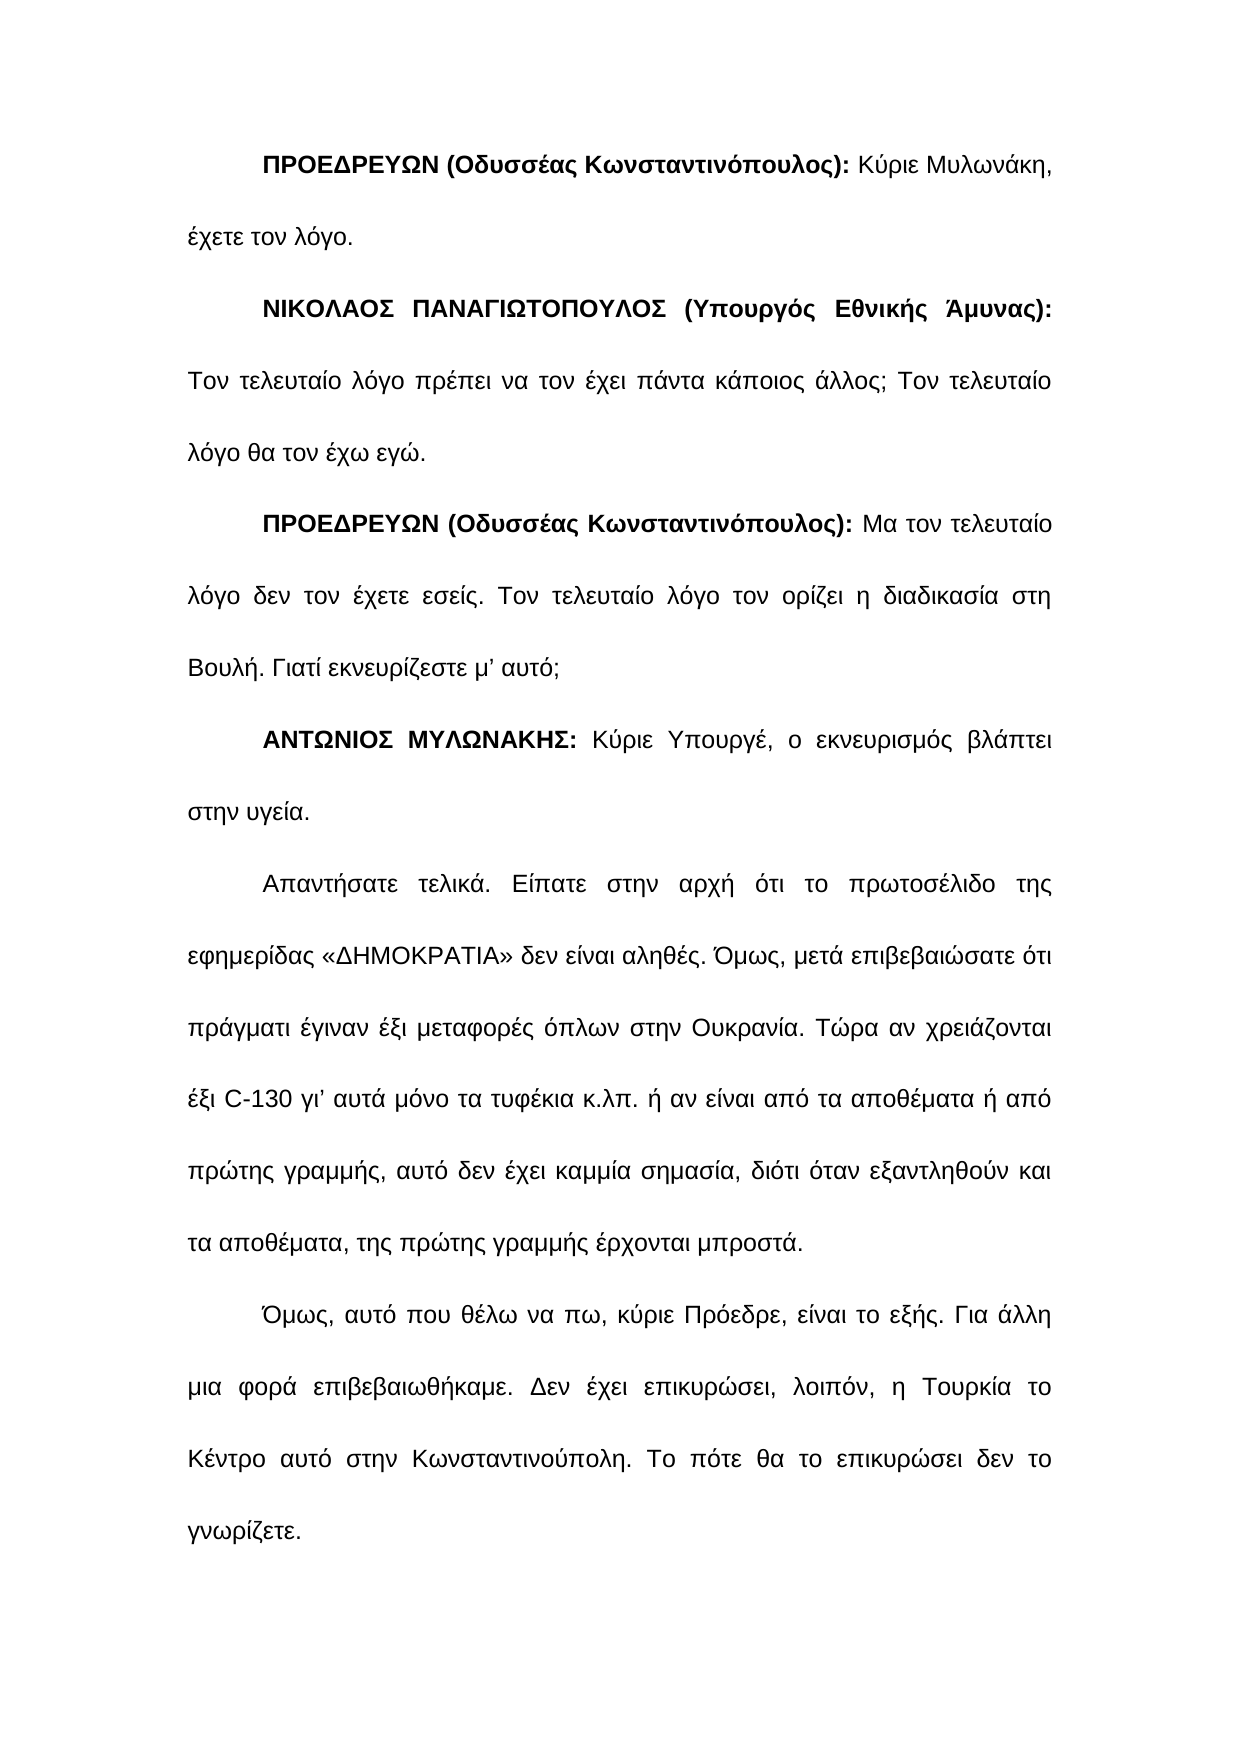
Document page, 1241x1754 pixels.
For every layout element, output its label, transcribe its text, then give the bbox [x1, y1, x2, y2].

text ΑΝΤΩΝΙΟΣ ΜΥΛΩΝΑΚΗΣ: Κύριε Υπουργέ, ο εκνευρισμός βλάπτει στην υγεία. [187, 725, 1053, 826]
text Όμως, αυτό που θέλω να πω, κύριε Πρόεδρε, είναι το εξής. Για άλλη μια φορά επιβεβαιωθήκαμε. Δεν έχει επικυρώσει, λοιπόν, η Τουρκία το Κέντρο αυτό στην Κωνσταντινούπολη. Το πότε θα το επικυρώσει δεν το γνωρίζετε. [187, 1300, 1053, 1544]
text ΠΡΟΕΔΡΕΥΩΝ (Οδυσσέας Κωνσταντινόπουλος): Μα τον τελευταίο λόγο δεν τον έχετε εσείς. Τον τελευταίο λόγο τον ορίζει η διαδικασία στη Βουλή. Γιατί εκνευρίζεστε μ’ αυτό; [187, 509, 1053, 682]
text ΝΙΚΟΛΑΟΣ ΠΑΝΑΓΙΩΤΟΠΟΥΛΟΣ (Υπουργός Εθνικής Άμυνας): Τον τελευταίο λόγο πρέπει να τον έχει πάντα κάποιος άλλος; Τον τελευταίο λόγο θα τον έχω εγώ. [187, 294, 1053, 466]
text Απαντήσατε τελικά. Είπατε στην αρχή ότι το πρωτοσέλιδο της εφημερίδας «ΔΗΜΟΚΡΑΤΙΑ» δεν είναι αληθές. Όμως, μετά επιβεβαιώσατε ότι πράγματι έγιναν έξι μεταφορές όπλων στην Ουκρανία. Τώρα αν χρειάζονται έξι C-130 γι’ αυτά μόνο τα τυφέκια κ.λπ. ή αν είναι από τα αποθέματα ή από πρώτης γραμμής, αυτό δεν έχει καμμία σημασία, διότι όταν εξαντληθούν και τα αποθέματα, της πρώτης γραμμής έρχονται μπροστά. [187, 869, 1053, 1257]
text ΠΡΟΕΔΡΕΥΩΝ (Οδυσσέας Κωνσταντινόπουλος): Κύριε Μυλωνάκη, έχετε τον λόγο. [187, 150, 1053, 251]
